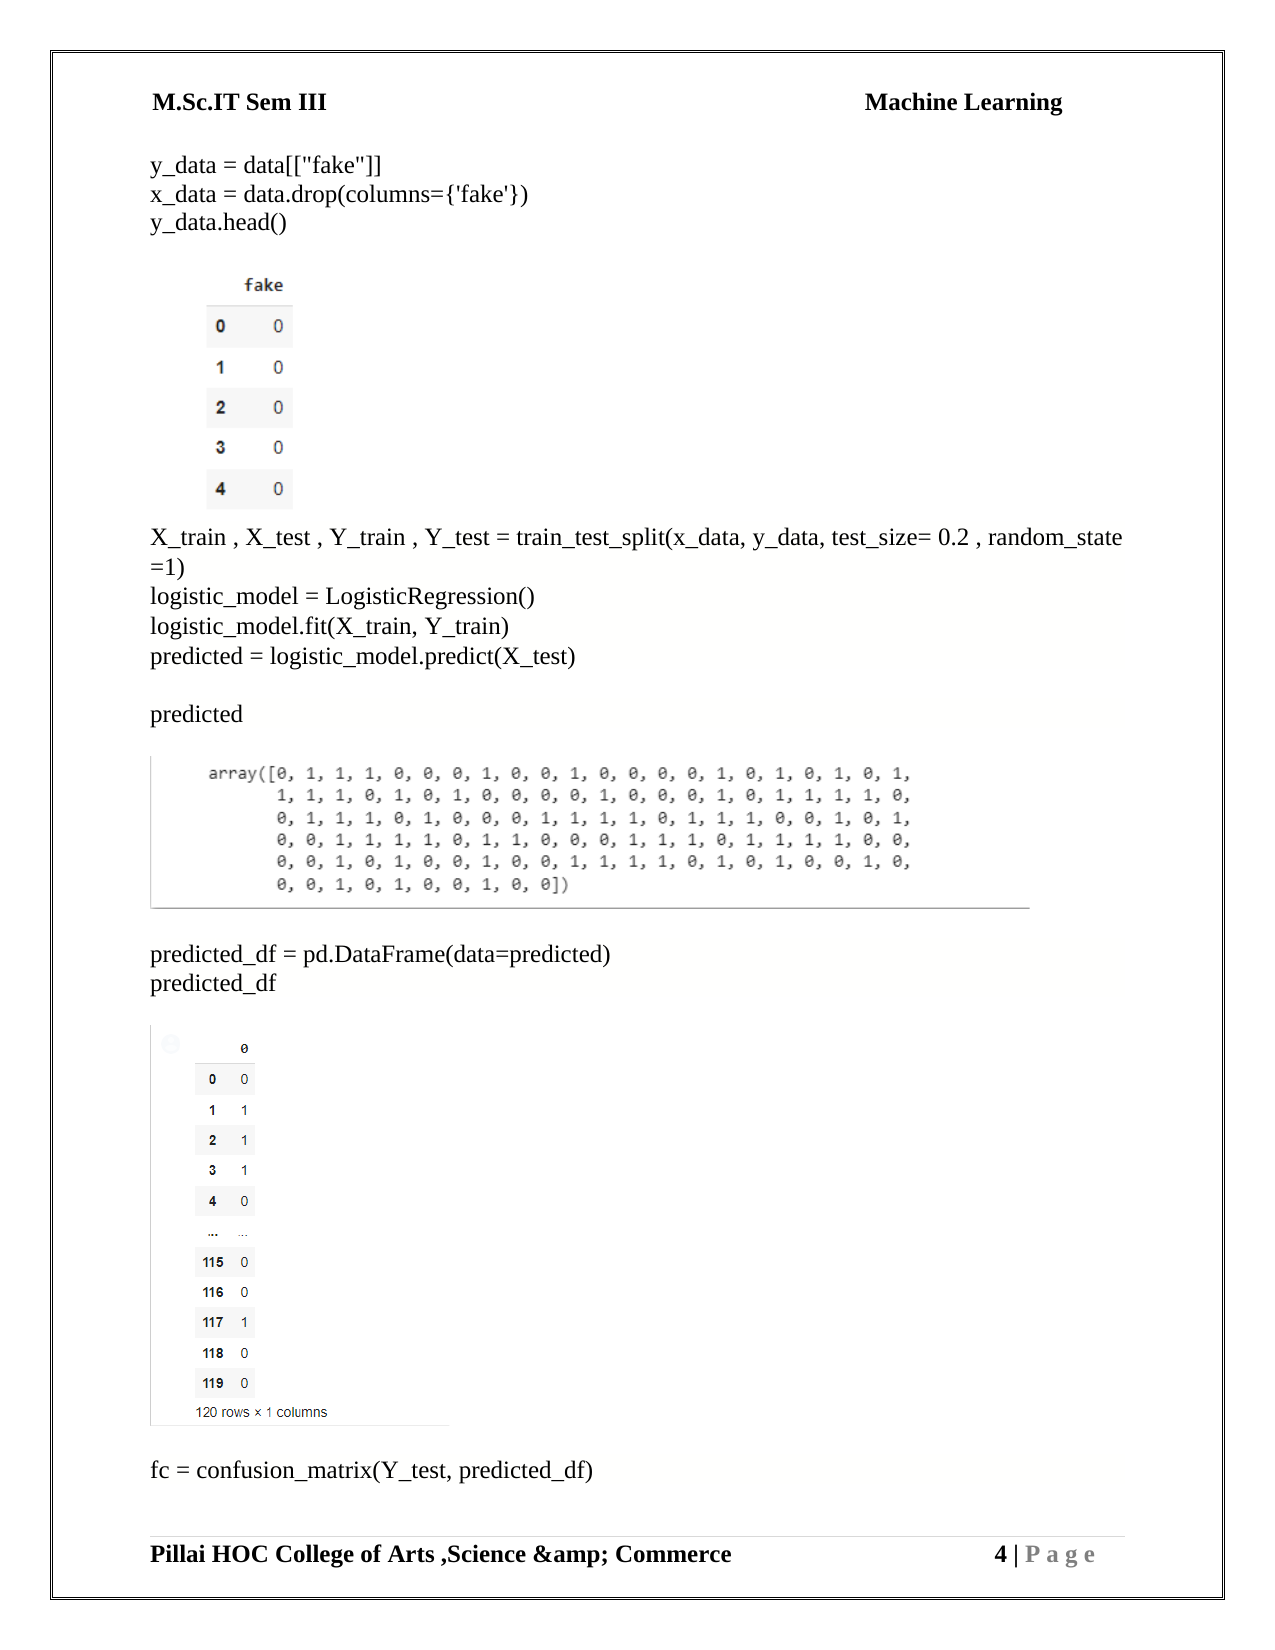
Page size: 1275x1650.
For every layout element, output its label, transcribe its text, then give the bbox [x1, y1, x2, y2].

text fc = confusion_matrix(Y_test, predicted_df) [150, 1454, 1125, 1484]
text predicted_df = pd.DataFrame(data=predicted) [150, 938, 1125, 967]
picture [150, 756, 1030, 909]
text logistic_model.fit(X_train, Y_train) [150, 610, 1125, 640]
picture [150, 1025, 450, 1426]
text x_data = data.drop(columns={'fake'}) [150, 179, 1125, 207]
text predicted = logistic_model.predict(X_test) [150, 640, 1125, 669]
text predicted_df [150, 967, 1125, 997]
text logistic_model = LogisticRegression() [150, 580, 1125, 610]
picture [150, 265, 369, 521]
text X_train , X_test , Y_train , Y_test = train_test_split(x_data, y_data, test_size= 0.2 , random_state=1) [150, 521, 1125, 580]
text predicted [150, 698, 1125, 728]
text y_data = data[["fake"]] [150, 150, 1125, 179]
text y_data.head() [150, 207, 1125, 236]
